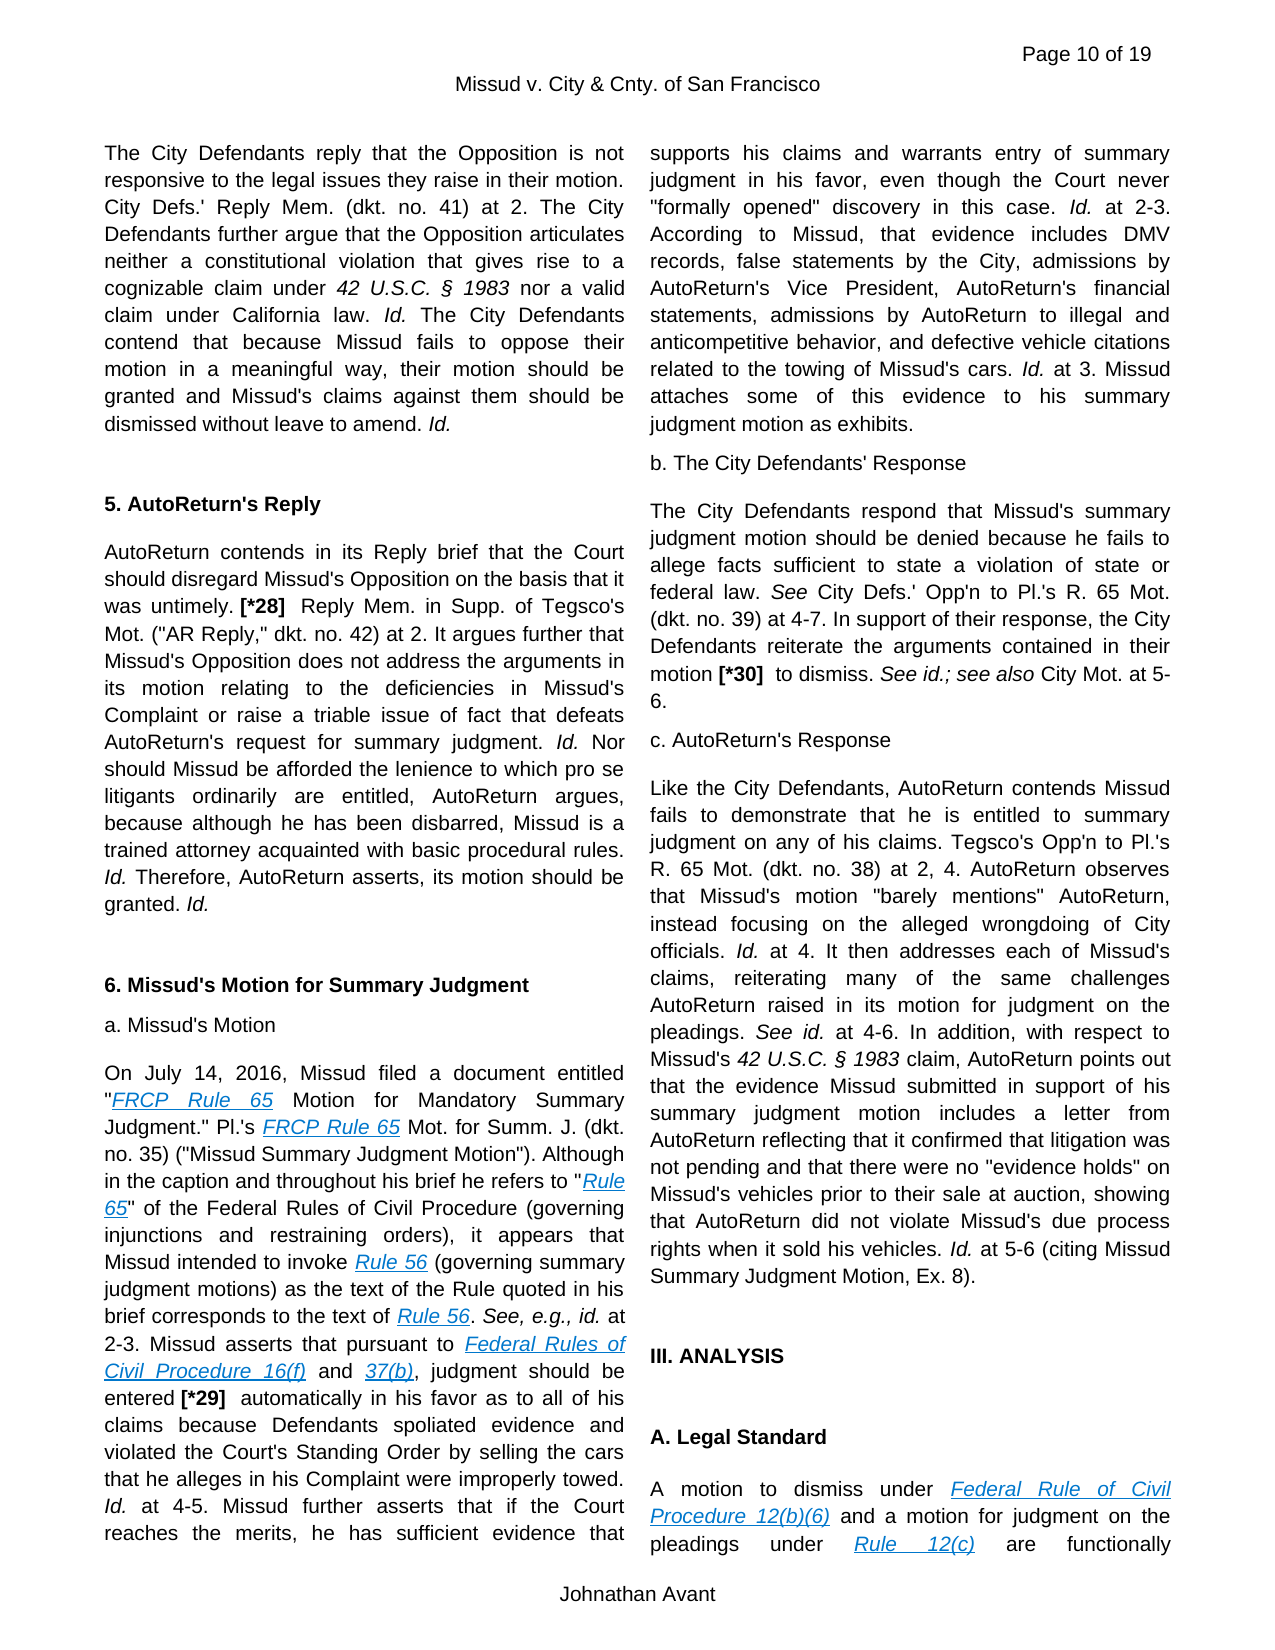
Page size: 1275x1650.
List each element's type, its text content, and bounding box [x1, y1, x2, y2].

text On July 14, 2016, Missud filed a document entitled "FRCP Rule 65 Motion for Mandatory Summary Judgment." Pl.'s FRCP Rule 65 Mot. for Summ. J. (dkt. no. 35) ("Missud Summary Judgment Motion"). Although in the caption and throughout his brief he refers to "Rule 65" of the Federal Rules of Civil Procedure (governing injunctions and restraining orders), it appears that Missud intended to invoke Rule 56 (governing summary judgment motions) as the text of the Rule quoted in his brief corresponds to the text of Rule 56. See, e.g., id. at 2-3. Missud asserts that pursuant to Federal Rules of Civil Procedure 16(f) and 37(b), judgment should be entered [*29] automatically in his favor as to all of his claims because Defendants spoliated evidence and violated the Court's Standing Order by selling the cars that he alleges in his Complaint were improperly towed. Id. at 4-5. Missud further asserts that if the Court reaches the merits, he has sufficient evidence that supports his claims and warrants entry of summary judgment in his favor, even though the Court never "formally opened" discovery in this case. Id. at 2-3. According to Missud, that evidence includes DMV records, false statements by the City, admissions by AutoReturn's Vice President, AutoReturn's financial statements, admissions by AutoReturn to illegal and anticompetitive behavior, and defective vehicle citations related to the towing of Missud's cars. Id. at 3. Missud attaches some of this evidence to his summary judgment motion as exhibits. [650, 137, 1171, 435]
text On July 14, 2016, Missud filed a document entitled "FRCP Rule 65 Motion for Mandatory Summary Judgment." Pl.'s FRCP Rule 65 Mot. for Summ. J. (dkt. no. 35) ("Missud Summary Judgment Motion"). Although in the caption and throughout his brief he refers to "Rule 65" of the Federal Rules of Civil Procedure (governing injunctions and restraining orders), it appears that Missud intended to invoke Rule 56 (governing summary judgment motions) as the text of the Rule quoted in his brief corresponds to the text of Rule 56. See, e.g., id. at 2-3. Missud asserts that pursuant to Federal Rules of Civil Procedure 16(f) and 37(b), judgment should be entered [*29] automatically in his favor as to all of his claims because Defendants spoliated evidence and violated the Court's Standing Order by selling the cars that he alleges in his Complaint were improperly towed. Id. at 4-5. Missud further asserts that if the Court reaches the merits, he has sufficient evidence that supports his claims and warrants entry of summary judgment in his favor, even though the Court never "formally opened" discovery in this case. Id. at 2-3. According to Missud, that evidence includes DMV records, false statements by the City, admissions by AutoReturn's Vice President, AutoReturn's financial statements, admissions by AutoReturn to illegal and anticompetitive behavior, and defective vehicle citations related to the towing of Missud's cars. Id. at 3. Missud attaches some of this evidence to his summary judgment motion as exhibits. [104, 1057, 625, 1545]
text 5. AutoReturn's Reply [104, 460, 625, 516]
text III. ANALYSIS [650, 1312, 1171, 1368]
text b. The City Defendants' Response [650, 448, 1171, 475]
text 6. Missud's Motion for Summary Judgment [104, 941, 625, 997]
text The City Defendants respond that Missud's summary judgment motion should be denied because he fails to allege facts sufficient to state a violation of state or federal law. See City Defs.' Opp'n to Pl.'s R. 65 Mot. (dkt. no. 39) at 4-7. In support of their response, the City Defendants reiterate the arguments contained in their motion [*30] to dismiss. See id.; see also City Mot. at 5-6. [650, 496, 1171, 712]
text a. Missud's Motion [104, 1009, 625, 1037]
text A. Legal Standard [650, 1393, 1171, 1449]
text Like the City Defendants, AutoReturn contends Missud fails to demonstrate that he is entitled to summary judgment on any of his claims. Tegsco's Opp'n to Pl.'s R. 65 Mot. (dkt. no. 38) at 2, 4. AutoReturn observes that Missud's motion "barely mentions" AutoReturn, instead focusing on the alleged wrongdoing of City officials. Id. at 4. It then addresses each of Missud's claims, reiterating many of the same challenges AutoReturn raised in its motion for judgment on the pleadings. See id. at 4-6. In addition, with respect to Missud's 42 U.S.C. § 1983 claim, AutoReturn points out that the evidence Missud submitted in support of his summary judgment motion includes a letter from AutoReturn reflecting that it confirmed that litigation was not pending and that there were no "evidence holds" on Missud's vehicles prior to their sale at auction, showing that AutoReturn did not violate Missud's due process rights when it sold his vehicles. Id. at 5-6 (citing Missud Summary Judgment Motion, Ex. 8). [650, 773, 1171, 1287]
text c. AutoReturn's Response [650, 725, 1171, 752]
text The City Defendants reply that the Opposition is not responsive to the legal issues they raise in their motion. City Defs.' Reply Mem. (dkt. no. 41) at 2. The City Defendants further argue that the Opposition articulates neither a constitutional violation that gives rise to a cognizable claim under 42 U.S.C. § 1983 nor a valid claim under California law. Id. The City Defendants contend that because Missud fails to oppose their motion in a meaningful way, their motion should be granted and Missud's claims against them should be dismissed without leave to amend. Id. [104, 137, 625, 435]
text AutoReturn contends in its Reply brief that the Court should disregard Missud's Opposition on the basis that it was untimely. [*28] Reply Mem. in Supp. of Tegsco's Mot. ("AR Reply," dkt. no. 42) at 2. It argues further that Missud's Opposition does not address the arguments in its motion relating to the deficiencies in Missud's Complaint or raise a triable issue of fact that defeats AutoReturn's request for summary judgment. Id. Nor should Missud be afforded the lenience to which pro se litigants ordinarily are entitled, AutoReturn argues, because although he has been disbarred, Missud is a trained attorney acquainted with basic procedural rules. Id. Therefore, AutoReturn asserts, its motion should be granted. Id. [104, 537, 625, 916]
